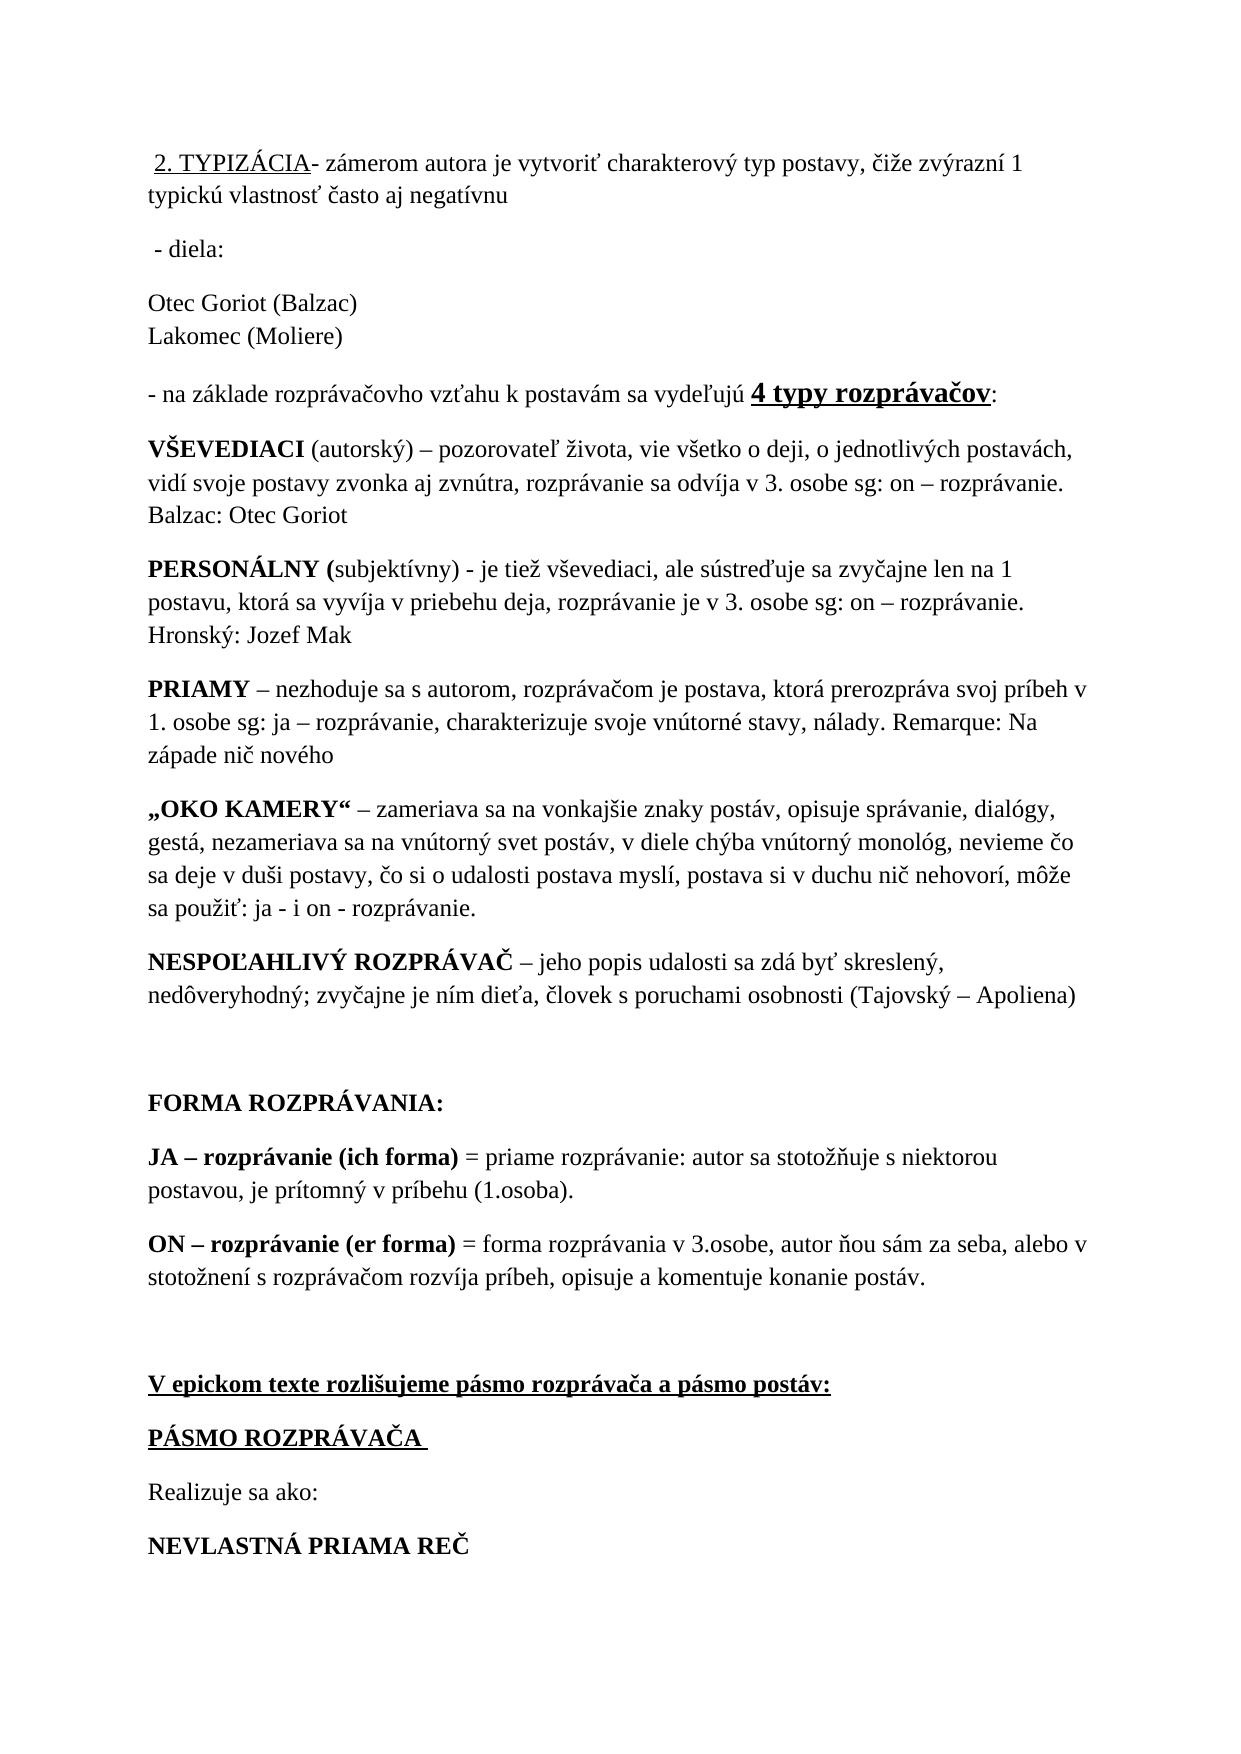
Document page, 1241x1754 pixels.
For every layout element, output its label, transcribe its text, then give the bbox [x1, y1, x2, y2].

text PÁSMO ROZPRÁVAČA [148, 1423, 1093, 1452]
text NEVLASTNÁ PRIAMA REČ [148, 1531, 1093, 1560]
text - na základe rozprávačovho vzťahu k postavám sa vydeľujú 4 typy rozprávačov: [148, 375, 1093, 409]
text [148, 148, 1093, 209]
text „OKO KAMERY“ – zameriava sa na vonkajšie znaky postáv, opisuje správanie, dialógy, gestá, nezameriava sa na vnútorný svet postáv, v diele chýba vnútorný monológ, nevieme čo sa deje v duši postavy, čo si o udalosti postava myslí, postava si v duchu nič nehovorí, môže sa použiť: ja - i on - rozprávanie. [148, 794, 1093, 922]
text JA – rozprávanie (ich forma) = priame rozprávanie: autor sa stotožňuje s niektorou postavou, je prítomný v príbehu (1.osoba). [148, 1142, 1093, 1203]
text - diela: [148, 234, 1093, 263]
text Realizuje sa ako: [148, 1477, 1093, 1506]
text ON – rozprávanie (er forma) = forma rozprávania v 3.osobe, autor ňou sám za seba, alebo v stotožnení s rozprávačom rozvíja príbeh, opisuje a komentuje konanie postáv. [148, 1229, 1093, 1290]
text Otec Goriot (Balzac) Lakomec (Moliere) [148, 288, 1093, 350]
text NESPOĽAHLIVÝ ROZPRÁVAČ – jeho popis udalosti sa zdá byť skreslený, nedôveryhodný; zvyčajne je ním dieťa, človek s poruchami osobnosti (Tajovský – Apoliena) [148, 947, 1093, 1009]
text VŠEVEDIACI (autorský) – pozorovateľ života, vie všetko o deji, o jednotlivých postavách, vidí svoje postavy zvonka aj zvnútra, rozprávanie sa odvíja v 3. osobe sg: on – rozprávanie. Balzac: Otec Goriot [148, 434, 1093, 529]
text PRIAMY – nezhoduje sa s autorom, rozprávačom je postava, ktorá prerozpráva svoj príbeh v 1. osobe sg: ja – rozprávanie, charakterizuje svoje vnútorné stavy, nálady. Remarque: Na západe nič nového [148, 674, 1093, 769]
text PERSONÁLNY (subjektívny) - je tiež vševediaci, ale sústreďuje sa zvyčajne len na 1 postavu, ktorá sa vyvíja v priebehu deja, rozprávanie je v 3. osobe sg: on – rozprávanie. Hronský: Jozef Mak [148, 554, 1093, 649]
text V epickom texte rozlišujeme pásmo rozprávača a pásmo postáv: [148, 1369, 1093, 1398]
text FORMA ROZPRÁVANIA: [148, 1088, 1093, 1117]
